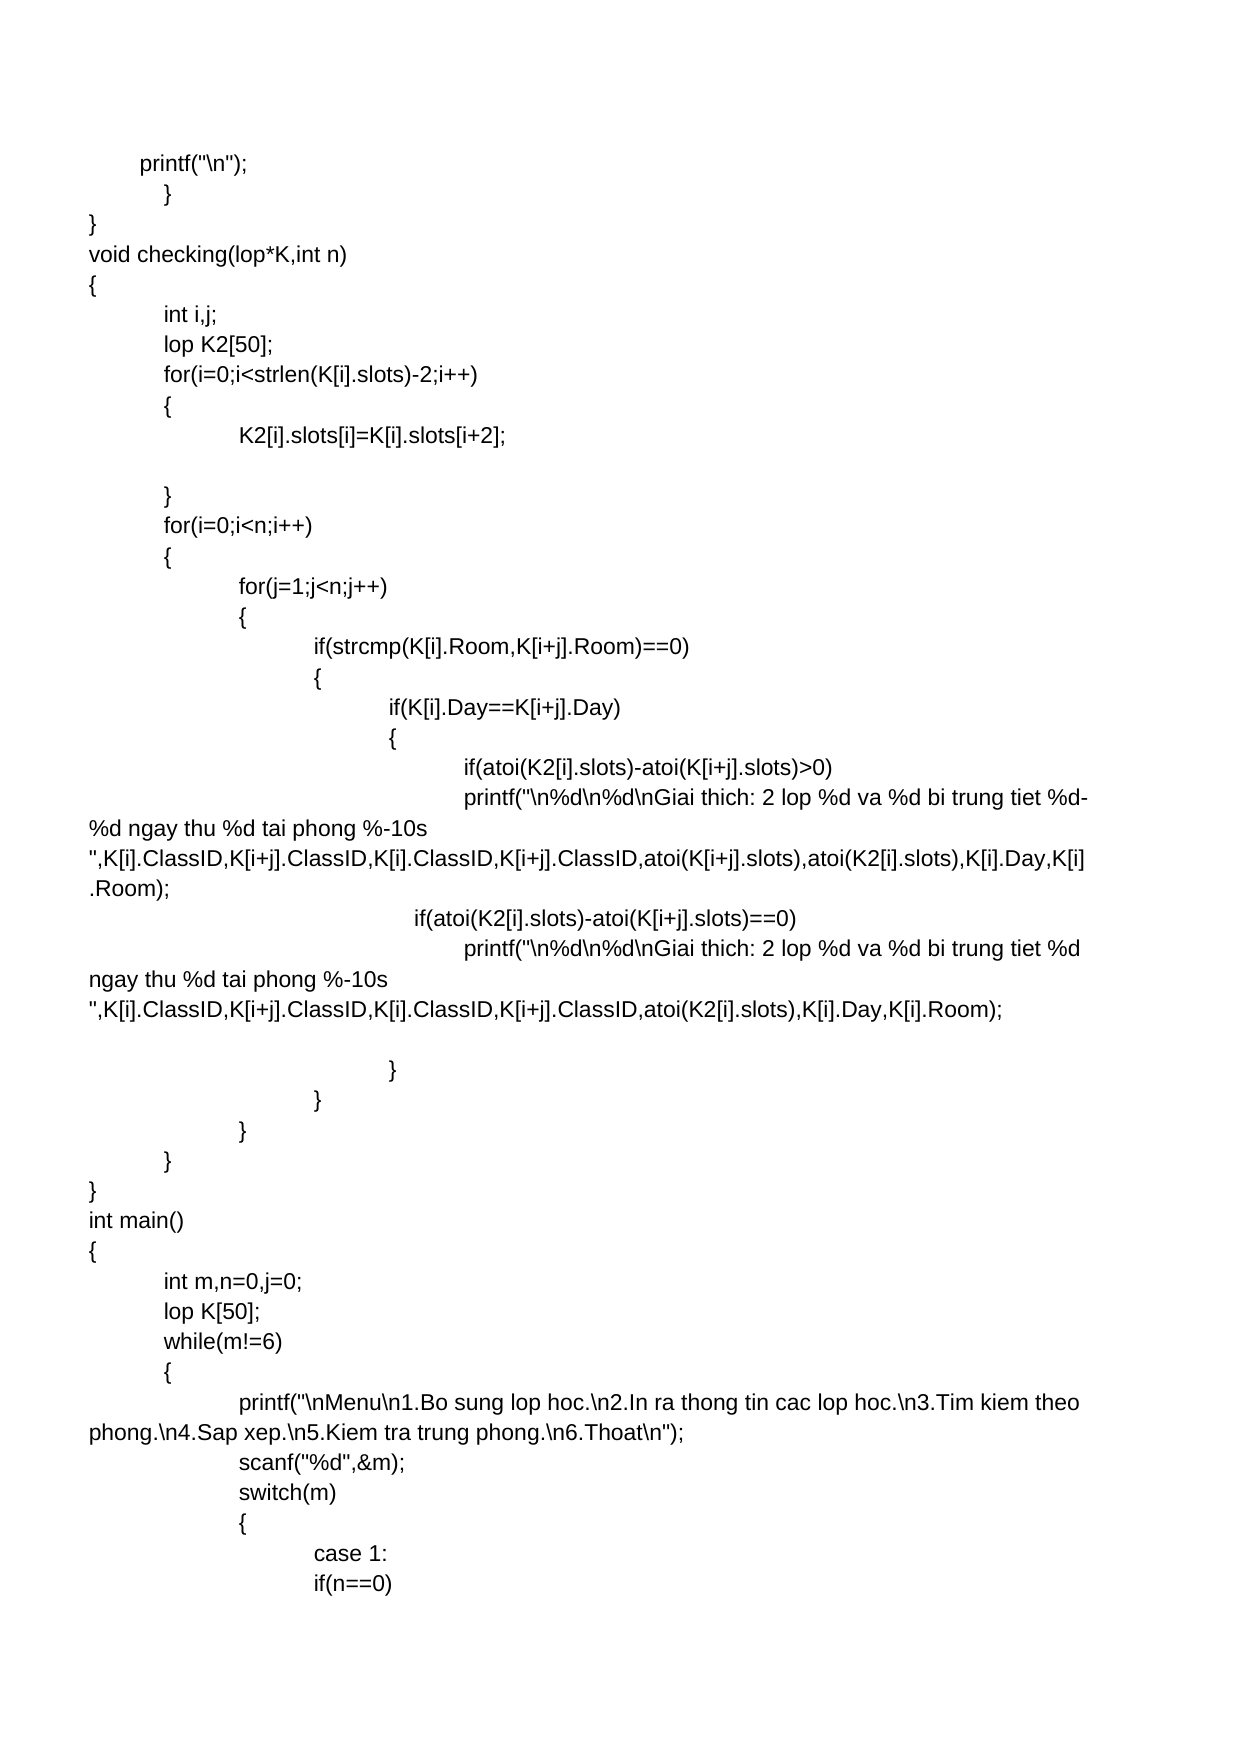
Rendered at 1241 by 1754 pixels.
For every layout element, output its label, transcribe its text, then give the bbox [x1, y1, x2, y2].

text printf("\nMenu\n1.Bo sung lop hoc.\n2.In ra thong tin cac lop hoc.\n3.Tim kiem theo phong.\n4.Sap xep.\n5.Kiem tra trung phong.\n6.Thoat\n"); [88, 1388, 1090, 1445]
text printf("\n"); [88, 150, 1090, 176]
text scanf("%d",&m); [88, 1449, 1090, 1475]
text K2[i].slots[i]=K[i].slots[i+2]; [88, 422, 1090, 448]
text case 1: [88, 1539, 1090, 1566]
text } [88, 1147, 1090, 1173]
text int main() [88, 1207, 1090, 1234]
text if(atoi(K2[i].slots)-atoi(K[i+j].slots)==0) [88, 905, 1090, 932]
text if(atoi(K2[i].slots)-atoi(K[i+j].slots)>0) [88, 754, 1090, 781]
text } [88, 210, 1090, 237]
text { [88, 603, 1090, 629]
text void checking(lop*K,int n) [88, 241, 1090, 267]
text switch(m) [88, 1479, 1090, 1506]
text while(m!=6) [88, 1328, 1090, 1354]
text { [88, 724, 1090, 750]
text printf("\n%d\n%d\nGiai thich: 2 lop %d va %d bi trung tiet %d-%d ngay thu %d tai phong %-10s ",K[i].ClassID,K[i+j].ClassID,K[i].ClassID,K[i+j].ClassID,atoi(K[i+j].slots),atoi(K2[i].slots),K[i].Day,K[i].Room); [88, 784, 1090, 901]
text } [88, 1086, 1090, 1113]
text printf("\n%d\n%d\nGiai thich: 2 lop %d va %d bi trung tiet %d ngay thu %d tai phong %-10s ",K[i].ClassID,K[i+j].ClassID,K[i].ClassID,K[i+j].ClassID,atoi(K2[i].slots),K[i].Day,K[i].Room); [88, 935, 1090, 1022]
text } [88, 1056, 1090, 1083]
text { [88, 543, 1090, 569]
text int m,n=0,j=0; [88, 1268, 1090, 1294]
text int i,j; [88, 301, 1090, 327]
text if(strcmp(K[i].Room,K[i+j].Room)==0) [88, 633, 1090, 660]
text { [88, 1237, 1090, 1264]
text { [88, 663, 1090, 690]
text for(i=0;i<strlen(K[i].slots)-2;i++) [88, 361, 1090, 388]
text } [88, 180, 1090, 207]
text for(i=0;i<n;i++) [88, 512, 1090, 539]
text lop K2[50]; [88, 331, 1090, 358]
text { [88, 1358, 1090, 1385]
text { [88, 392, 1090, 418]
text if(K[i].Day==K[i+j].Day) [88, 694, 1090, 720]
text lop K[50]; [88, 1298, 1090, 1324]
text } [88, 482, 1090, 509]
text for(j=1;j<n;j++) [88, 573, 1090, 599]
text { [88, 1509, 1090, 1536]
text } [88, 1177, 1090, 1203]
text } [88, 1117, 1090, 1143]
text { [88, 271, 1090, 297]
text if(n==0) [88, 1570, 1090, 1596]
